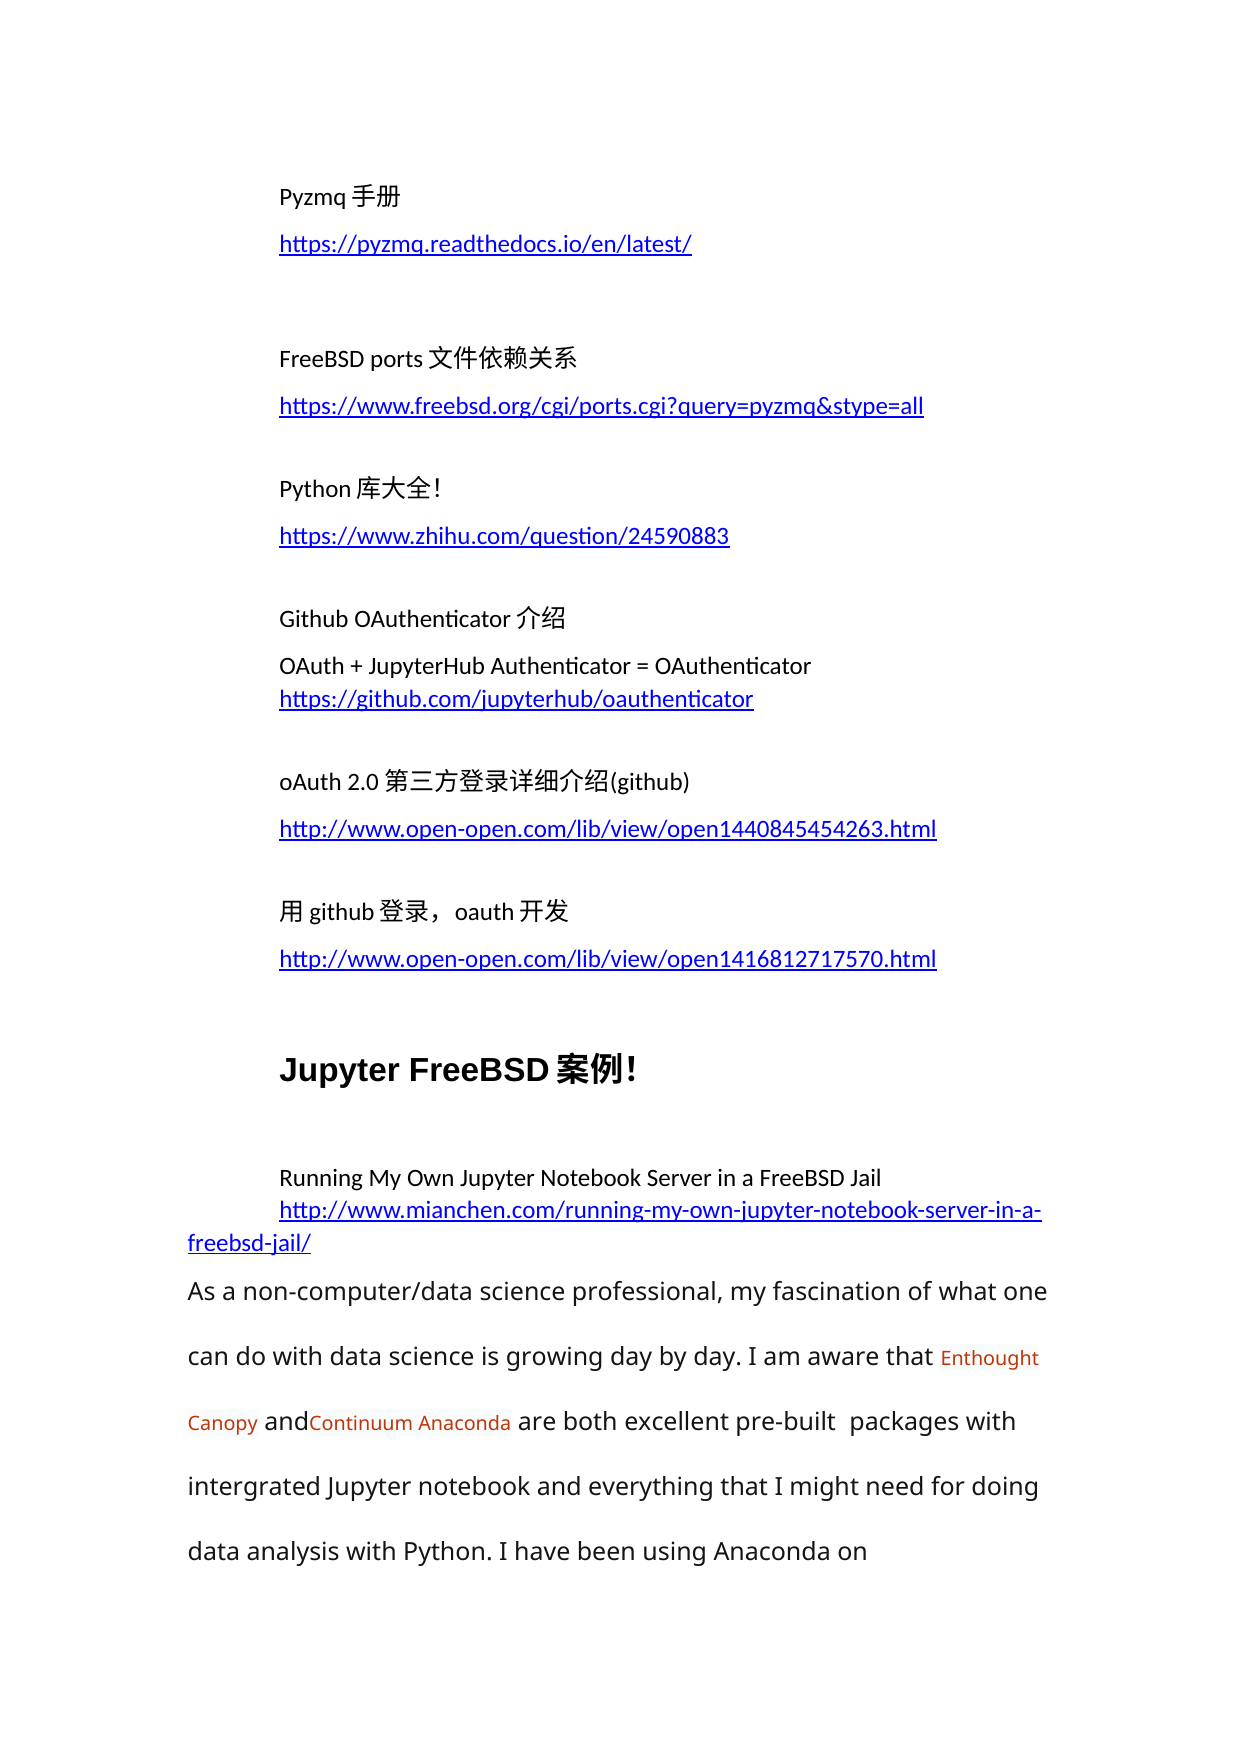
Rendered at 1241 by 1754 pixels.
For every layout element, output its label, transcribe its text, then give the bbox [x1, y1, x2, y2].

text Github OAuthenticator介绍 [187, 584, 1053, 649]
text https://pyzmq.readthedocs.io/en/latest/ [187, 227, 1053, 259]
text http://www.open-open.com/lib/view/open1416812717570.html [187, 942, 1053, 974]
text http://www.mianchen.com/running-my-own-jupyter-notebook-server-in-a-freebsd-jail/ [187, 1193, 1053, 1258]
text https://www.freebsd.org/cgi/ports.cgi?query=pyzmq&stype=all [187, 389, 1053, 422]
text https://www.zhihu.com/question/24590883 [187, 519, 1053, 552]
text Pyzmq手册 [187, 162, 1053, 227]
text http://www.open-open.com/lib/view/open1440845454263.html [187, 812, 1053, 844]
text https://github.com/jupyterhub/oauthenticator [187, 682, 1053, 714]
text FreeBSD ports文件依赖关系 [187, 324, 1053, 389]
text OAuth + JupyterHub Authenticator = OAuthenticator [187, 649, 1053, 682]
text oAuth 2.0 第三方登录详细介绍(github) [187, 747, 1053, 812]
text Running My Own Jupyter Notebook Server in a FreeBSD Jail [187, 1161, 1053, 1193]
text 用github登录，oauth开发 [187, 877, 1053, 942]
text Python库大全！ [187, 454, 1053, 519]
